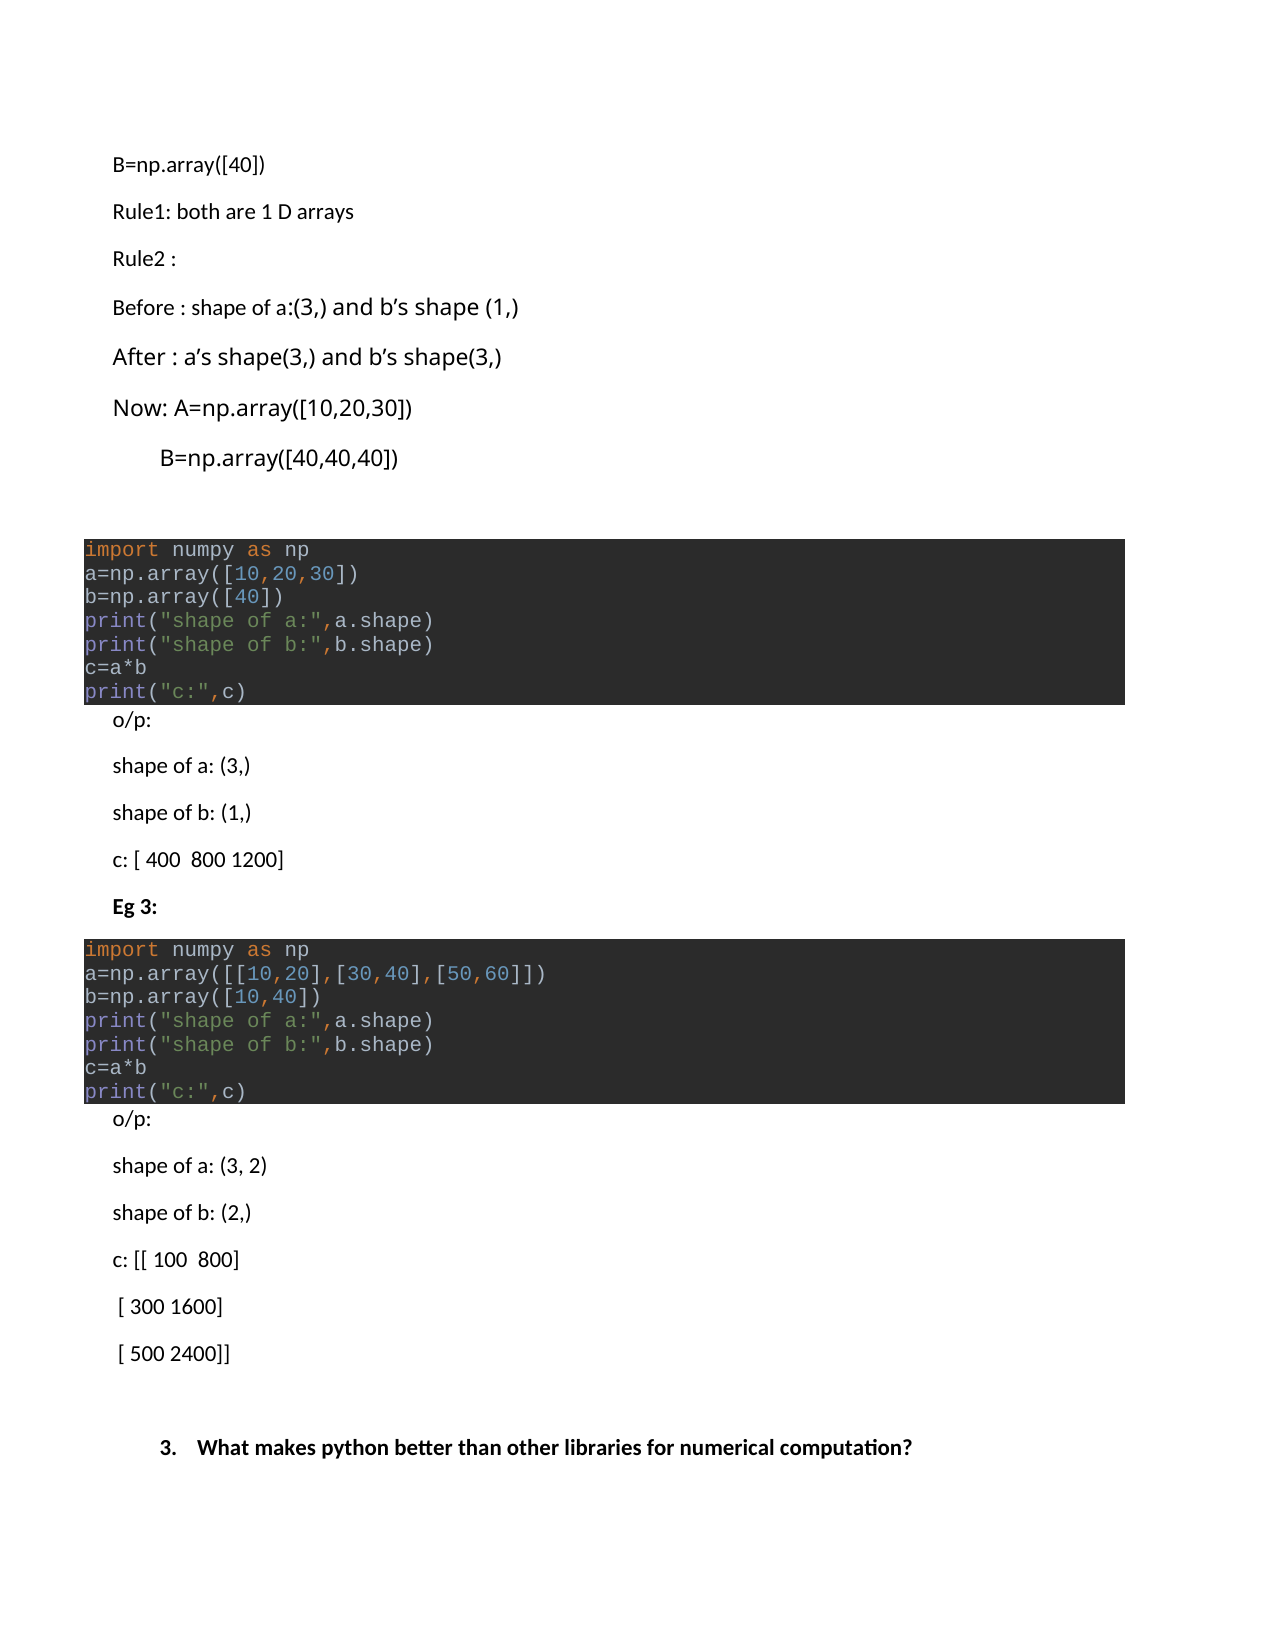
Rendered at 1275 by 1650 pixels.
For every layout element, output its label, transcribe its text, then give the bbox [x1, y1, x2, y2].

text shape of a: (3,) [112, 752, 1125, 779]
text c: [ 400 800 1200] [112, 845, 1125, 873]
text shape of b: (1,) [112, 798, 1125, 826]
text import numpy as np a=np.array([[10,20],[30,40],[50,60]]) b=np.array([10,40]) print("shape of a:",a.shape) print("shape of b:",b.shape) c=a*b print("c:",c) [84, 939, 1125, 1104]
text o/p: [112, 705, 1125, 733]
text After : a’s shape(3,) and b’s shape(3,) [112, 341, 1125, 372]
text shape of b: (2,) [112, 1198, 1125, 1226]
text [ 300 1600] [112, 1292, 1125, 1320]
text c: [[ 100 800] [112, 1245, 1125, 1273]
text B=np.array([40]) [112, 150, 1125, 178]
text Rule1: both are 1 D arrays [112, 197, 1125, 225]
list What makes python better than other libraries for numerical computation? [159, 1433, 1125, 1461]
text o/p: [112, 1104, 1125, 1133]
text Now: A=np.array([10,20,30]) [112, 391, 1125, 423]
text import numpy as np a=np.array([10,20,30]) b=np.array([40]) print("shape of a:",a.shape) print("shape of b:",b.shape) c=a*b print("c:",c) [84, 539, 1125, 705]
text Rule2 : [112, 244, 1125, 272]
text [ 500 2400]] [112, 1339, 1125, 1367]
text shape of a: (3, 2) [112, 1151, 1125, 1179]
text B=np.array([40,40,40]) [112, 442, 1125, 473]
text Eg 3: [112, 892, 1125, 920]
text Before : shape of a:(3,) and b’s shape (1,) [112, 291, 1125, 322]
